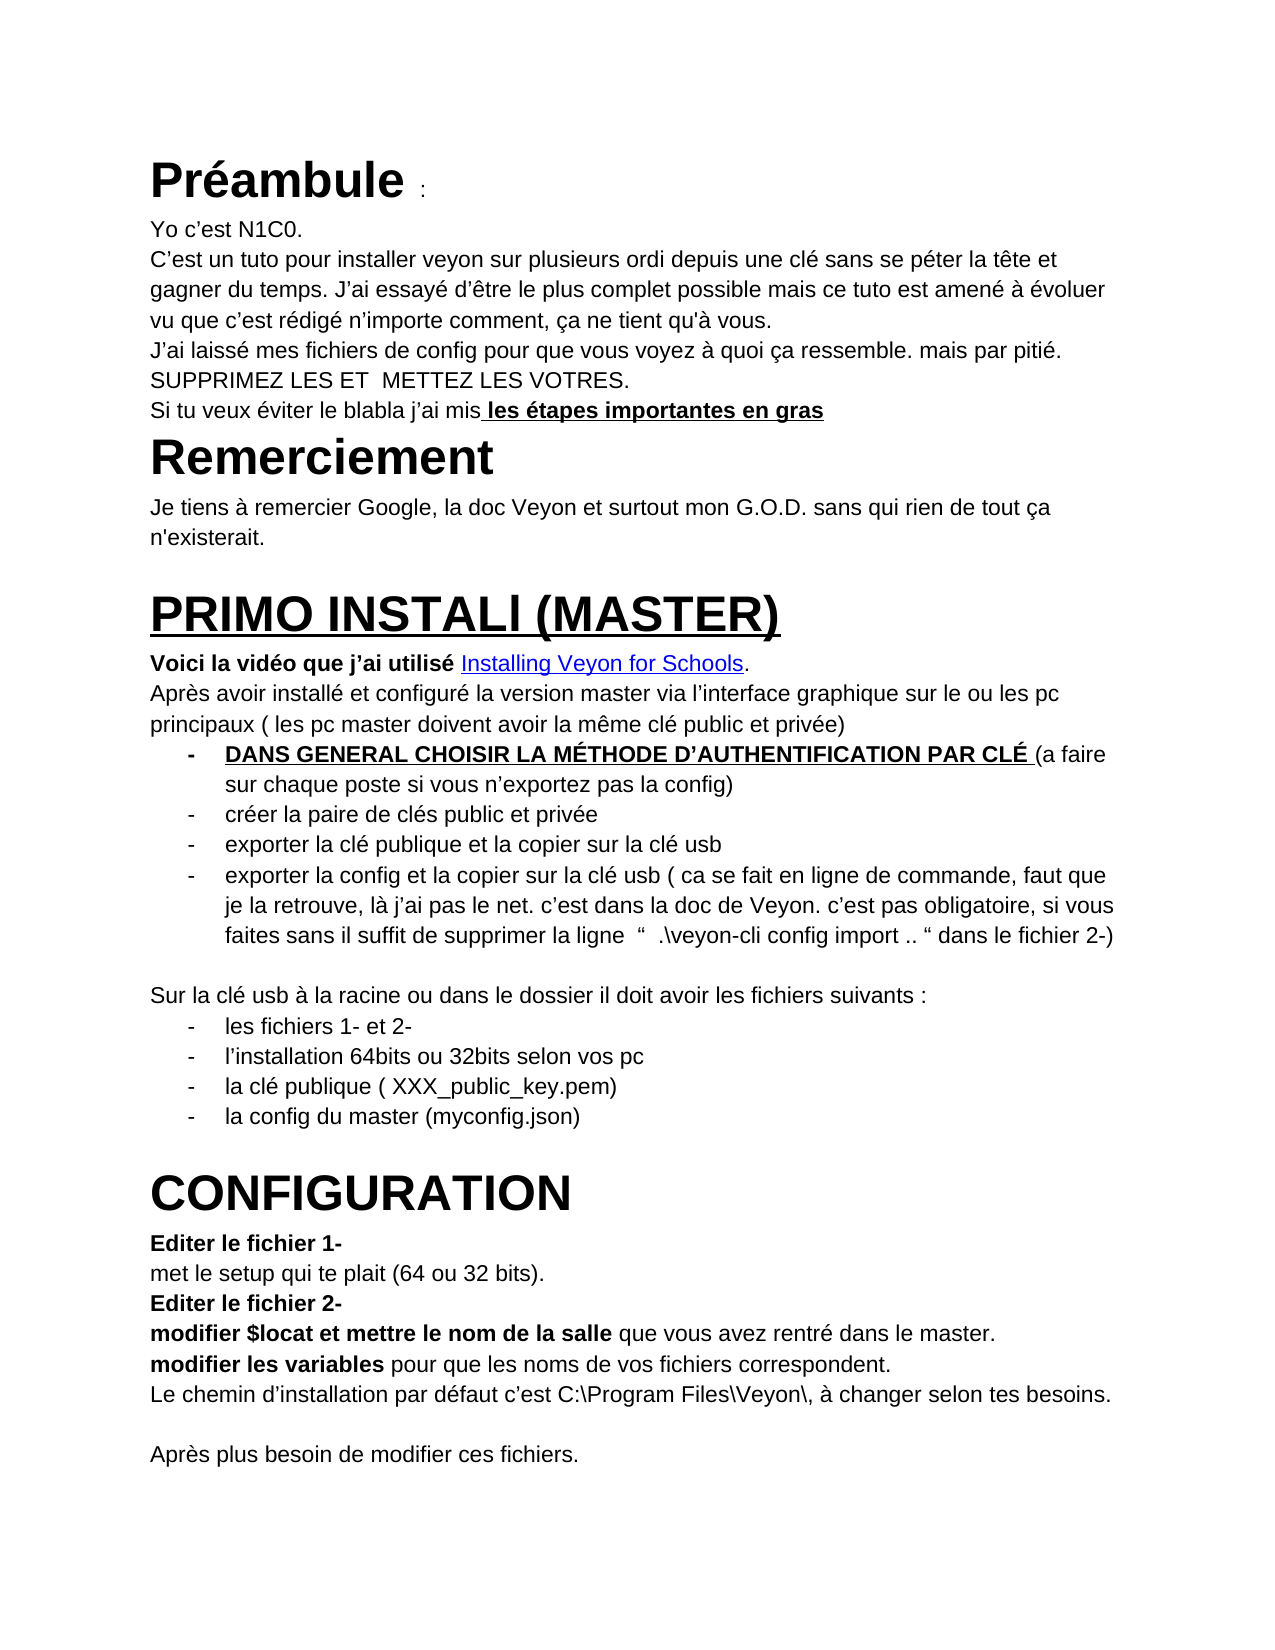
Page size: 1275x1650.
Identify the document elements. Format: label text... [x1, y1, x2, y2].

list DANS GENERAL CHOISIR LA MÉTHODE D’AUTHENTIFICATION PAR CLÉ (a faire sur chaque poste si vous n’exportez pas la config) [187, 741, 1125, 797]
text PRIMO INSTALl (MASTER) [150, 584, 1125, 642]
text Yo c’est N1C0. [150, 216, 1125, 242]
text Préambule : [150, 150, 1125, 207]
text Après plus besoin de modifier ces fichiers. [150, 1441, 1125, 1468]
text Sur la clé usb à la racine ou dans le dossier il doit avoir les fichiers suivants : [150, 982, 1125, 1009]
text modifier $locat et mettre le nom de la salle que vous avez rentré dans le master. [150, 1320, 1125, 1347]
list les fichiers 1- et 2- [187, 1013, 1125, 1039]
text C’est un tuto pour installer veyon sur plusieurs ordi depuis une clé sans se péter la tête et gagner du temps. J’ai essayé d’être le plus complet possible mais ce tuto est amené à évoluer vu que c’est rédigé n’importe comment, ça ne tient qu'à vous. [150, 246, 1125, 333]
text Si tu veux éviter le blabla j’ai mis les étapes importantes en gras [150, 397, 1125, 424]
text CONFIGURATION [150, 1164, 1125, 1221]
list créer la paire de clés public et privée [187, 801, 1125, 828]
list exporter la clé publique et la copier sur la clé usb [187, 831, 1125, 858]
text Je tiens à remercier Google, la doc Veyon et surtout mon G.O.D. sans qui rien de tout ça n'existerait. [150, 493, 1125, 550]
text Editer le fichier 2- [150, 1290, 1125, 1317]
text Après avoir installé et configuré la version master via l’interface graphique sur le ou les pc principaux ( les pc master doivent avoir la même clé public et privée) [150, 680, 1125, 737]
text Remerciement [150, 427, 1125, 485]
text J’ai laissé mes fichiers de config pour que vous voyez à quoi ça ressemble. mais par pitié. SUPPRIMEZ LES ET METTEZ LES VOTRES. [150, 337, 1125, 393]
list l’installation 64bits ou 32bits selon vos pc [187, 1043, 1125, 1069]
text met le setup qui te plait (64 ou 32 bits). [150, 1260, 1125, 1286]
text modifier les variables pour que les noms de vos fichiers correspondent. [150, 1351, 1125, 1377]
text Le chemin d’installation par défaut c’est C:\Program Files\Veyon\, à changer selon tes besoins. [150, 1381, 1125, 1407]
list la config du master (myconfig.json) [187, 1103, 1125, 1130]
list exporter la config et la copier sur la clé usb ( ca se fait en ligne de commande, faut que je la retrouve, là j’ai pas le net. c’est dans la doc de Veyon. c’est pas obligatoire, si vous faites sans il suffit de supprimer la ligne “ .\veyon-cli config import .. “ dans le fichier 2-) [187, 862, 1125, 948]
text Voici la vidéo que j’ai utilisé Installing Veyon for Schools. [150, 650, 1125, 677]
list la clé publique ( XXX_public_key.pem) [187, 1073, 1125, 1099]
text Editer le fichier 1- [150, 1230, 1125, 1256]
